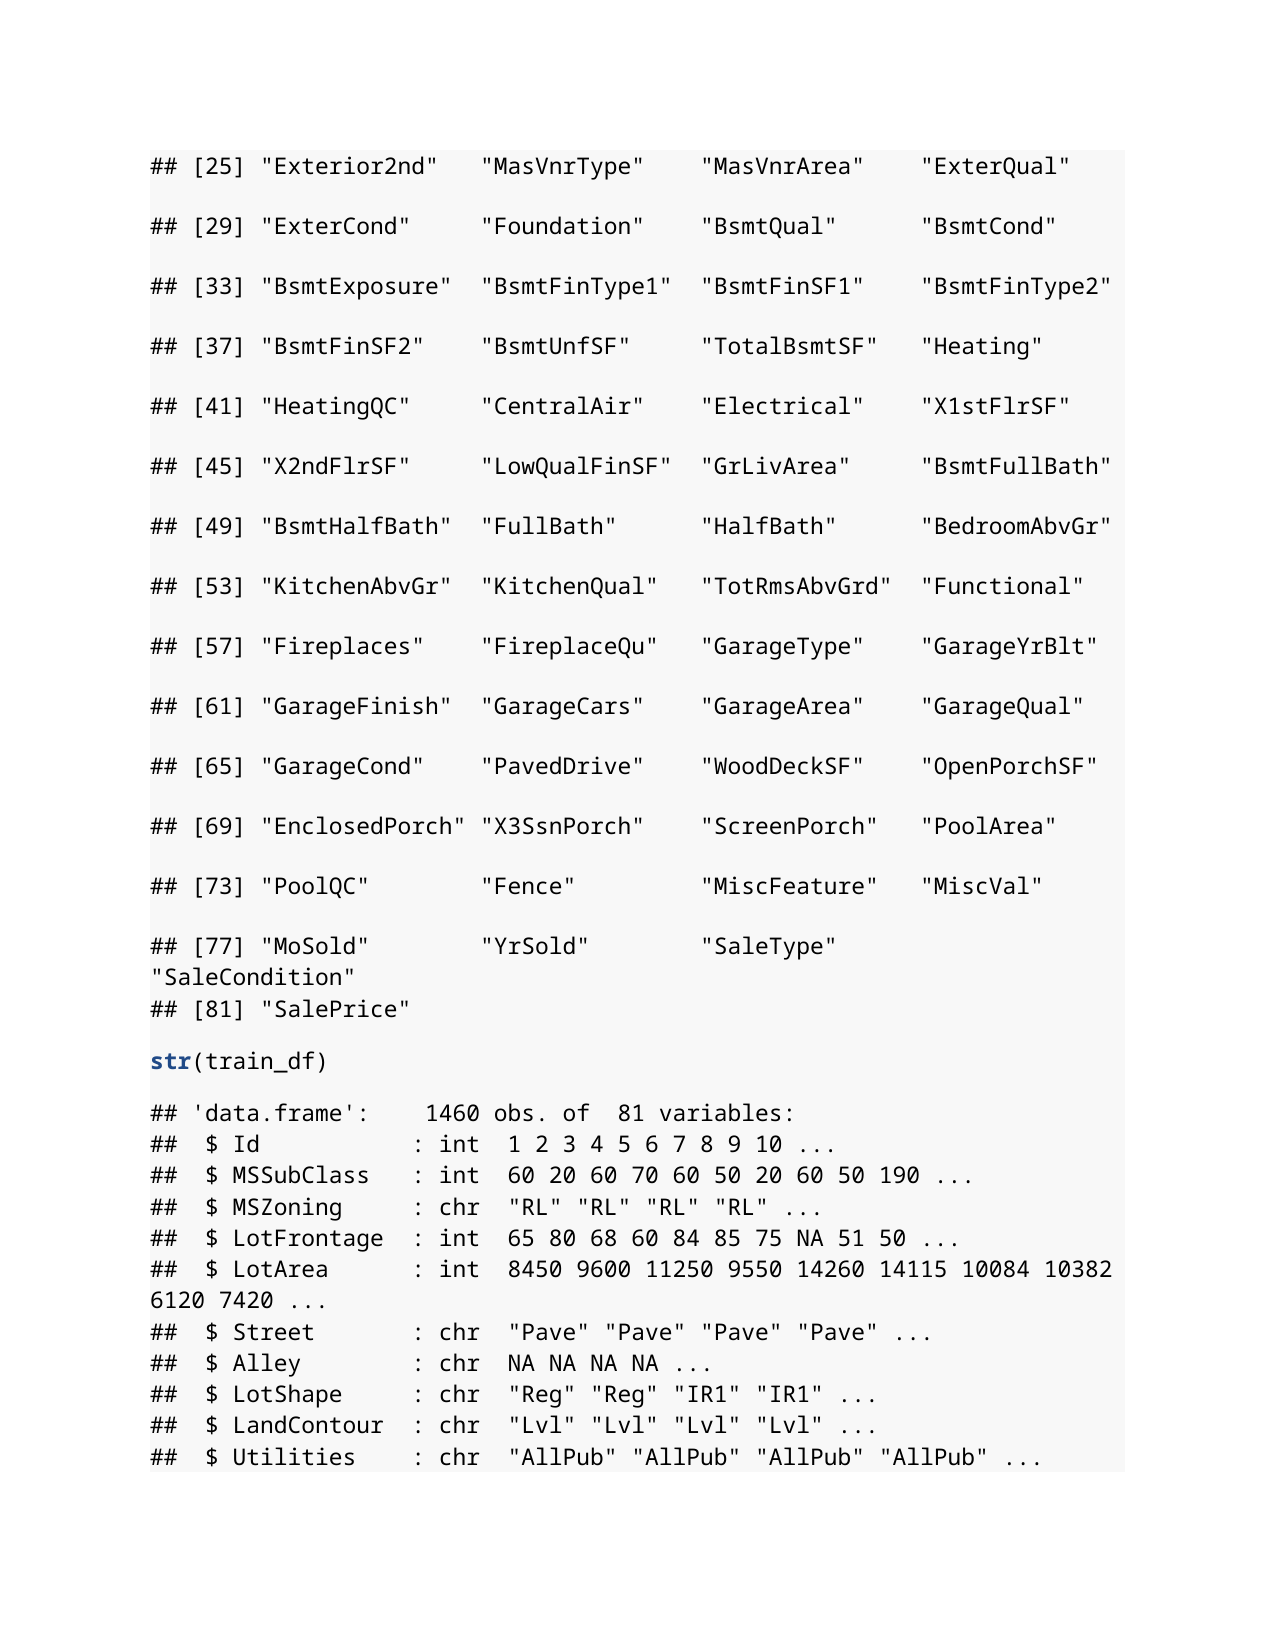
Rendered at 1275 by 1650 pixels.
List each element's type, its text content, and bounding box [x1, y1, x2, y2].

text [150, 1097, 1125, 1472]
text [150, 150, 1125, 1024]
text str(train_df) [150, 1044, 1125, 1076]
